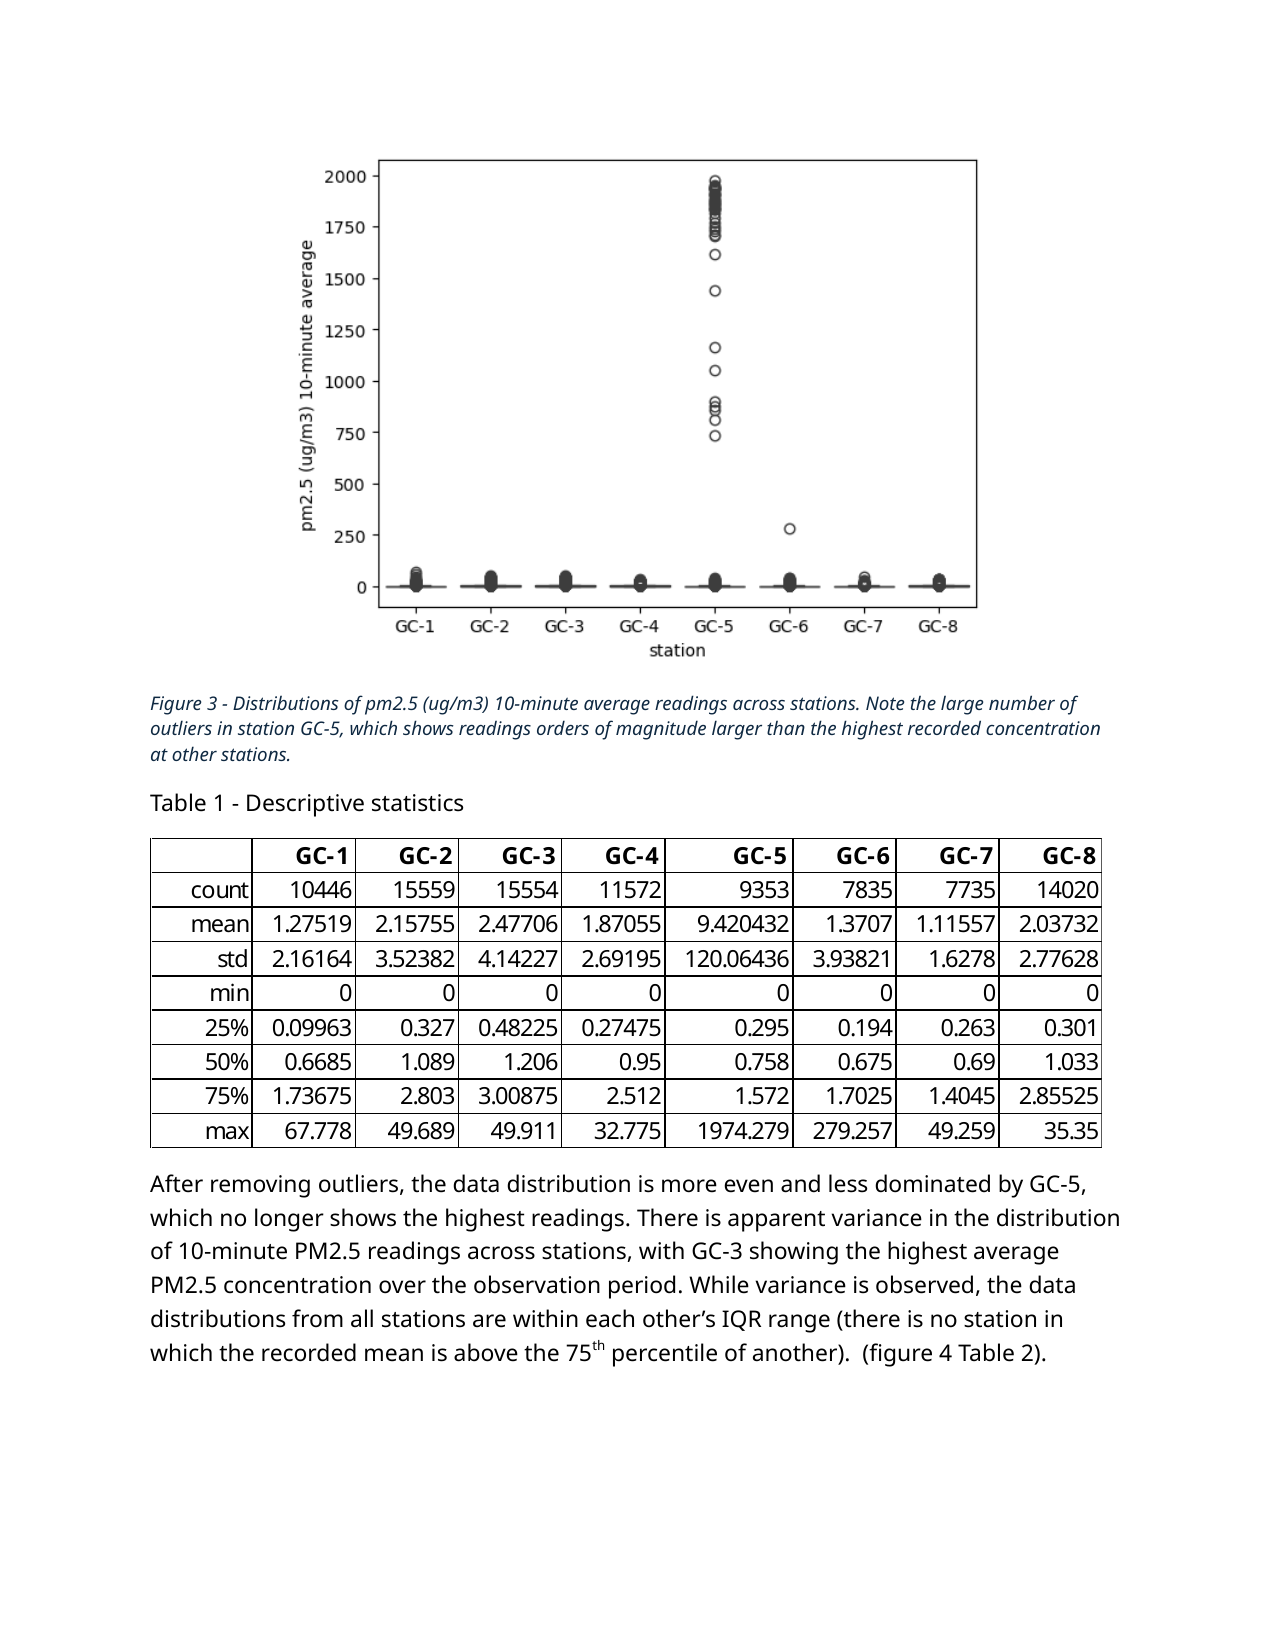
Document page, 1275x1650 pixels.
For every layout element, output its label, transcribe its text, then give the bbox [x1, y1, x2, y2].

text Figure 3 - Distributions of pm2.5 (ug/m3) 10-minute average readings across stations. Note the large number of outliers in station GC-5, which shows readings orders of magnitude larger than the highest recorded concentration at other stations. [150, 690, 1125, 766]
text Table 1 - Descriptive statistics [150, 787, 1125, 818]
text After removing outliers, the data distribution is more even and less dominated by GC-5, which no longer shows the highest readings. There is apparent variance in the distribution of 10-minute PM2.5 readings across stations, with GC-3 showing the highest average PM2.5 concentration over the observation period. While variance is observed, the data distributions from all stations are within each other’s IQR range (there is no station in which the recorded mean is above the 75th percentile of another). (figure 4 Table 2). [150, 1168, 1125, 1368]
picture [288, 150, 987, 671]
